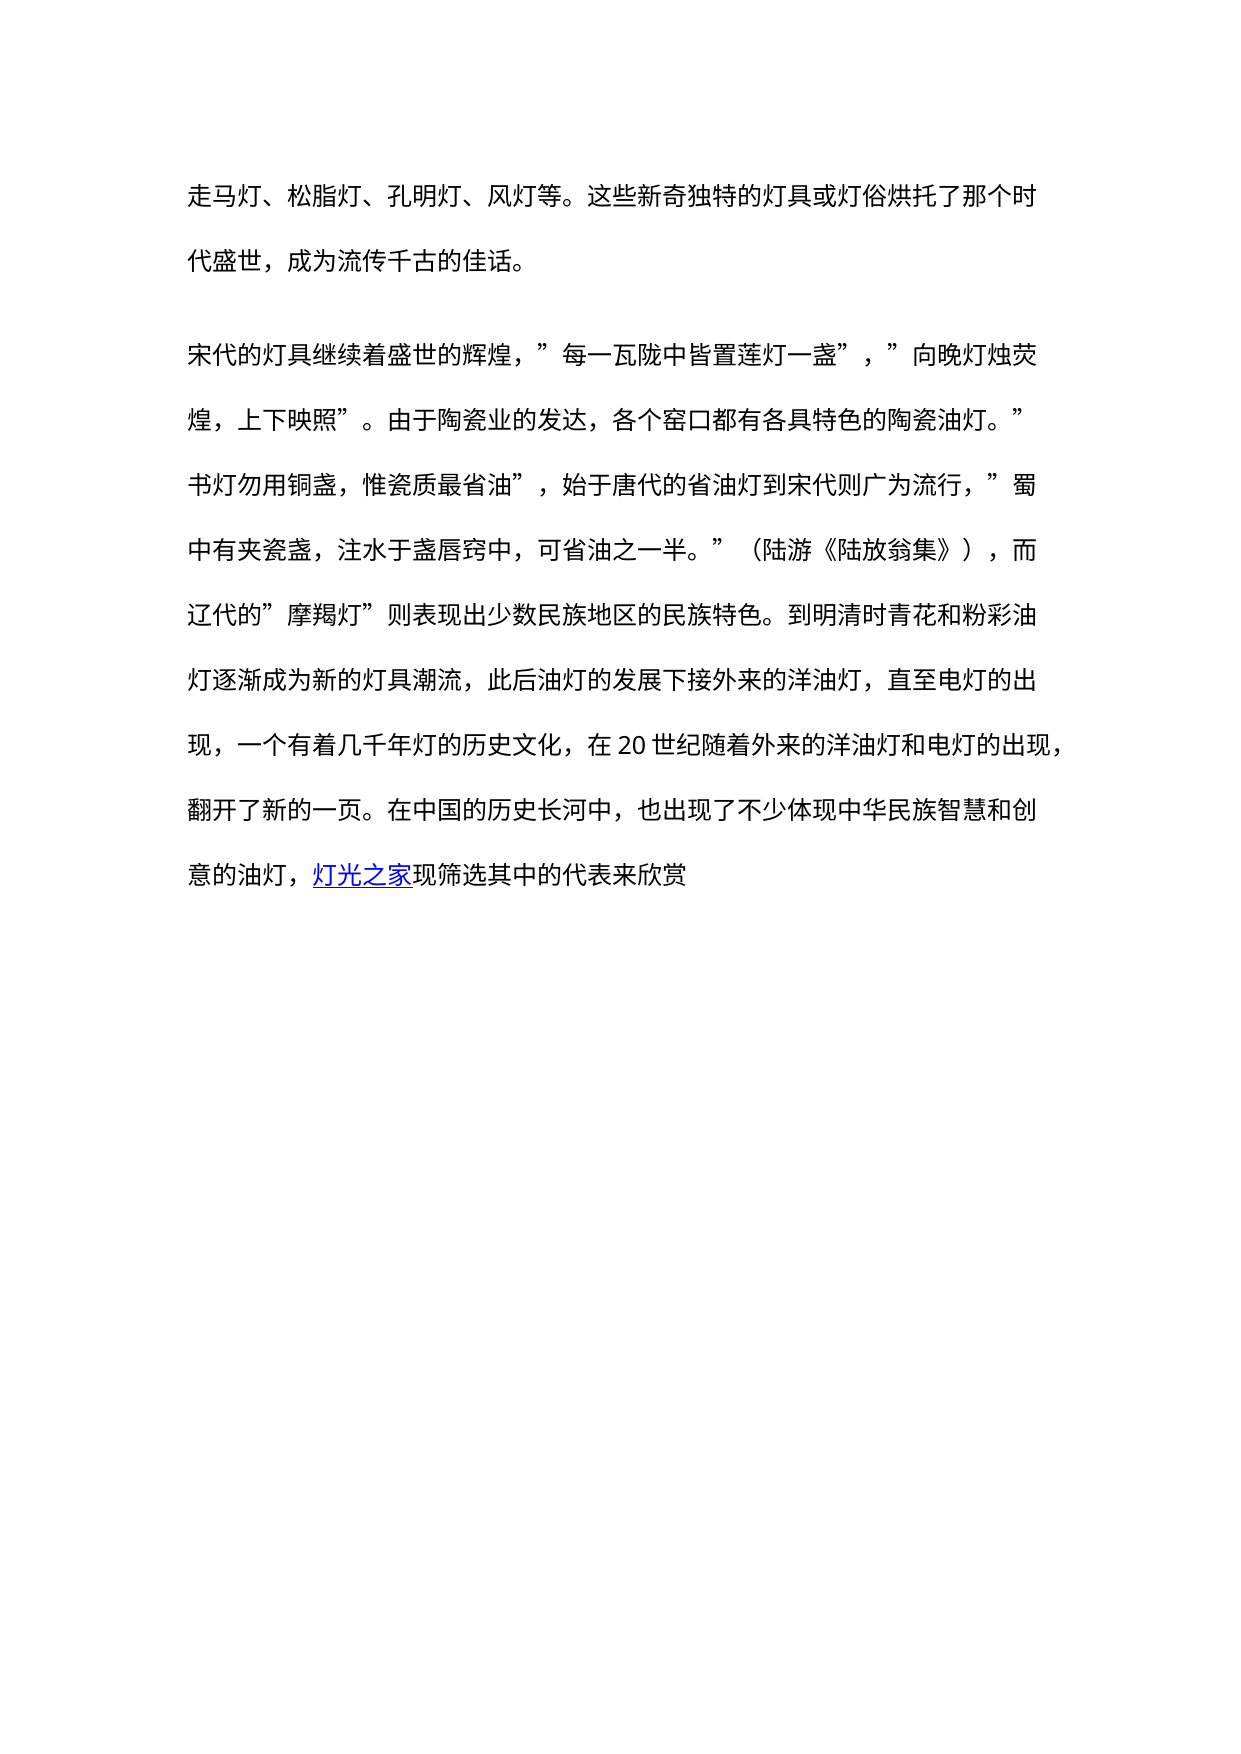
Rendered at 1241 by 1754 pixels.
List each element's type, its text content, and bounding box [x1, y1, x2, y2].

text 宋代的灯具继续着盛世的辉煌，”每一瓦陇中皆置莲灯一盏”，”向晚灯烛荧煌，上下映照”。由于陶瓷业的发达，各个窑口都有各具特色的陶瓷油灯。”书灯勿用铜盏，惟瓷质最省油”，始于唐代的省油灯到宋代则广为流行，”蜀中有夹瓷盏，注水于盏唇窍中，可省油之一半。”（陆游《陆放翁集》），而辽代的”摩羯灯”则表现出少数民族地区的民族特色。到明清时青花和粉彩油灯逐渐成为新的灯具潮流，此后油灯的发展下接外来的洋油灯，直至电灯的出现，一个有着几千年灯的历史文化，在20世纪随着外来的洋油灯和电灯的出现，翻开了新的一页。在中国的历史长河中，也出现了不少体现中华民族智慧和创意的油灯，灯光之家现筛选其中的代表来欣赏 [187, 321, 1053, 906]
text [187, 162, 1053, 292]
